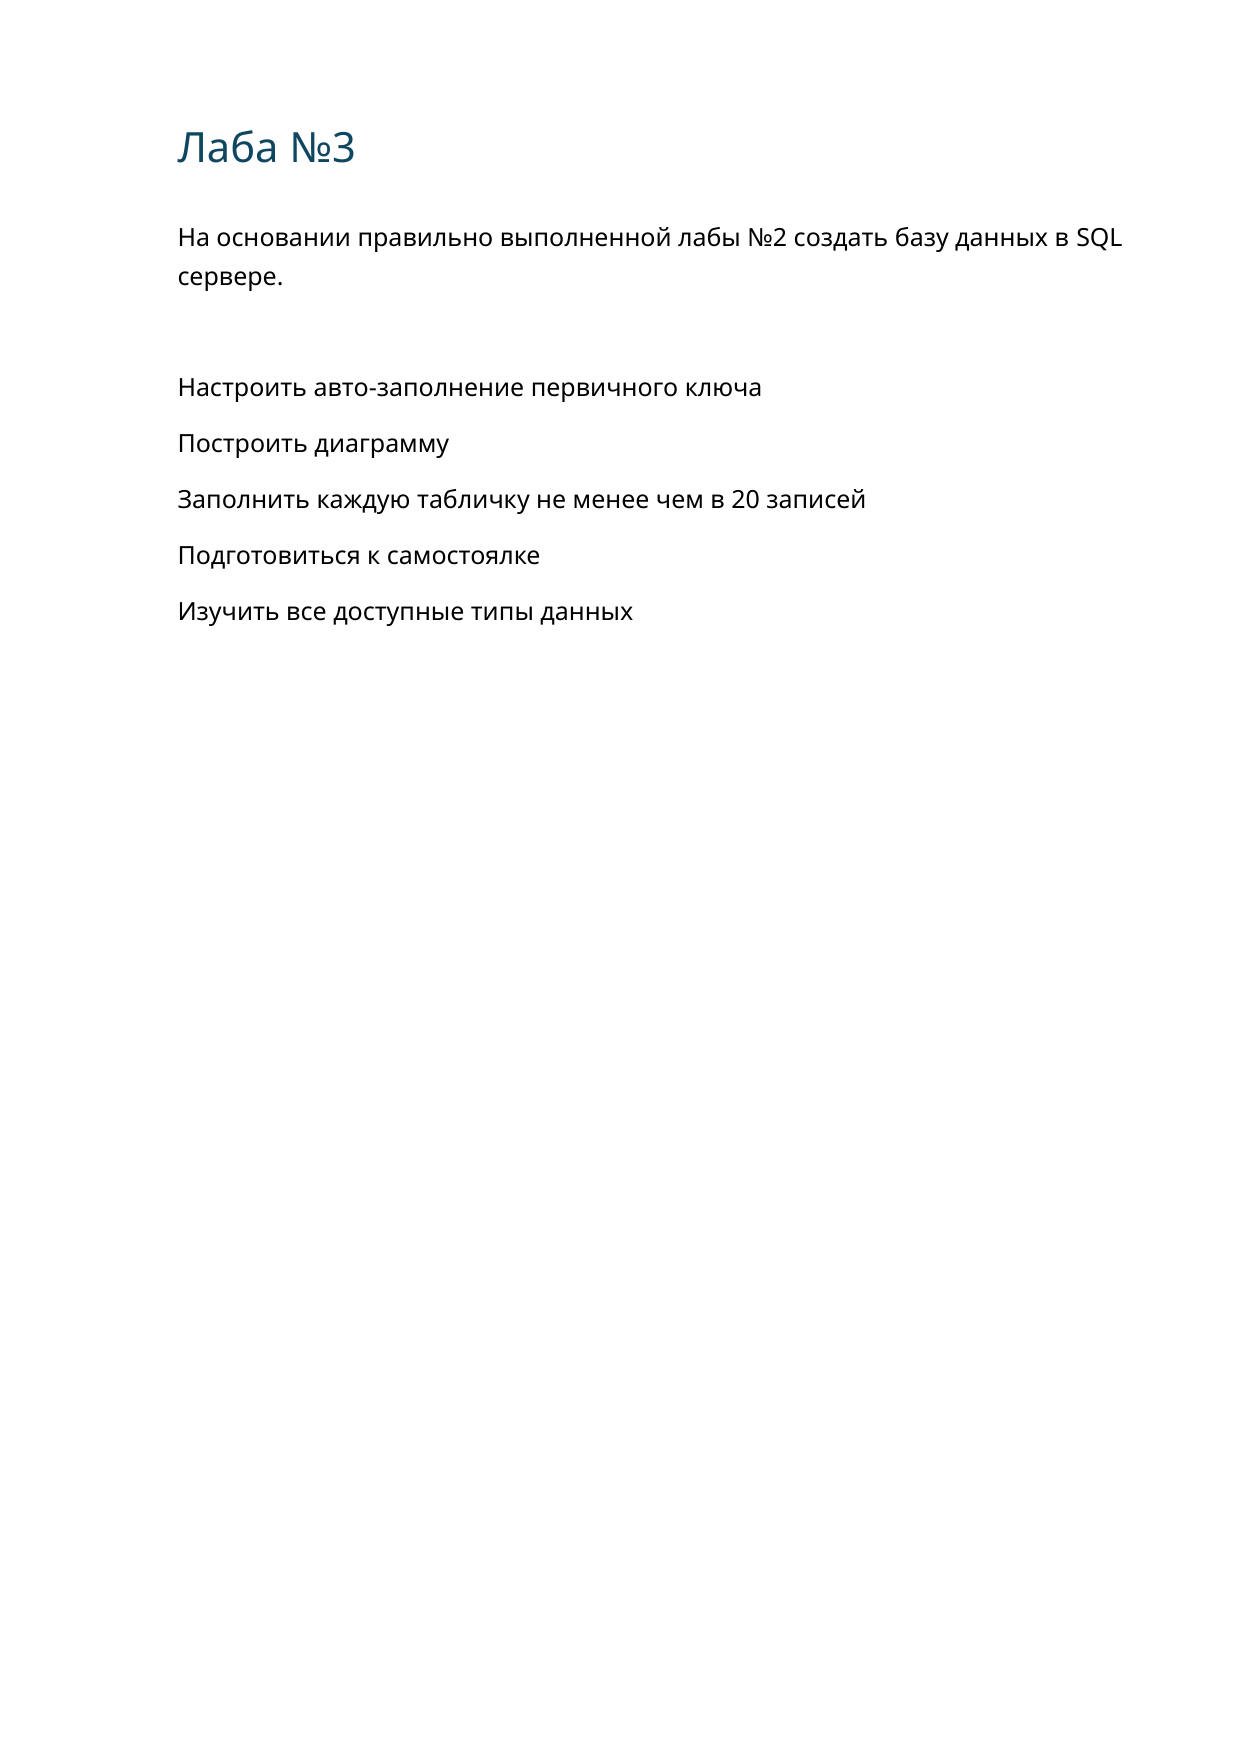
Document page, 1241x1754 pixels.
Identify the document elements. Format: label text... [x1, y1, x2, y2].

text Заполнить каждую табличку не менее чем в 20 записей [177, 482, 1152, 516]
text Лаба №3 На основании правильно выполненной лабы №2 создать базу данных в SQL сервере. [177, 118, 1152, 292]
text Изучить все доступные типы данных [177, 593, 1152, 627]
text Построить диаграмму [177, 426, 1152, 460]
text Подготовиться к самостоялке [177, 537, 1152, 572]
text Настроить авто-заполнение первичного ключа [177, 370, 1152, 404]
